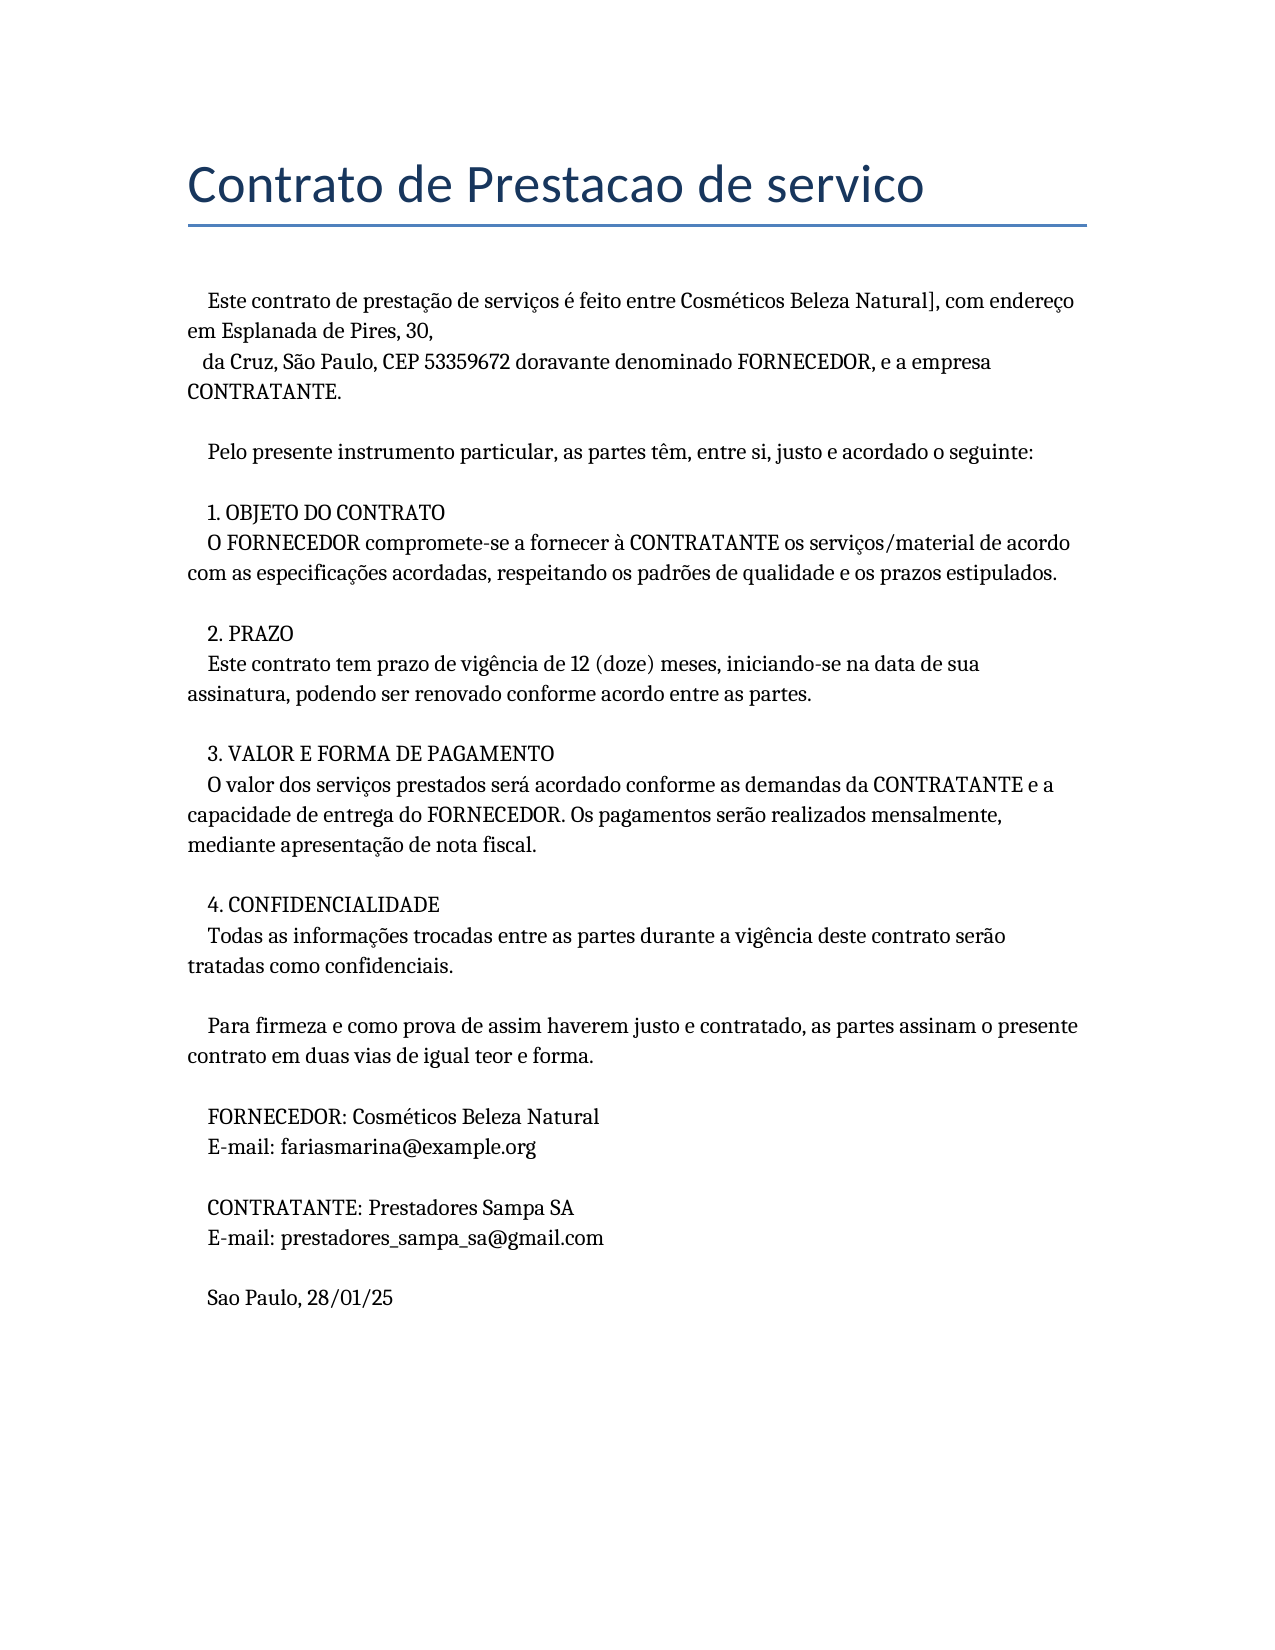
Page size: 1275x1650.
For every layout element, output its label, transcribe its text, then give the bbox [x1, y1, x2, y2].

title Contrato de Prestacao de servico [187, 150, 1087, 227]
text Este contrato de prestação de serviços é feito entre Cosméticos Beleza Natural], com endereço em Esplanada de Pires, 30, da Cruz, São Paulo, CEP 53359672 doravante denominado FORNECEDOR, e a empresa CONTRATANTE. Pelo presente instrumento particular, as partes têm, entre si, justo e acordado o seguinte: 1. OBJETO DO CONTRATO O FORNECEDOR compromete-se a fornecer à CONTRATANTE os serviços/material de acordo com as especificações acordadas, respeitando os padrões de qualidade e os prazos estipulados. 2. PRAZO Este contrato tem prazo de vigência de 12 (doze) meses, iniciando-se na data de sua assinatura, podendo ser renovado conforme acordo entre as partes. 3. VALOR E FORMA DE PAGAMENTO O valor dos serviços prestados será acordado conforme as demandas da CONTRATANTE e a capacidade de entrega do FORNECEDOR. Os pagamentos serão realizados mensalmente, mediante apresentação de nota fiscal. 4. CONFIDENCIALIDADE Todas as informações trocadas entre as partes durante a vigência deste contrato serão tratadas como confidenciais. Para firmeza e como prova de assim haverem justo e contratado, as partes assinam o presente contrato em duas vias de igual teor e forma. FORNECEDOR: Cosméticos Beleza Natural E-mail: fariasmarina@example.org CONTRATANTE: Prestadores Sampa SA E-mail: prestadores_sampa_sa@gmail.com Sao Paulo, 28/01/25 [187, 258, 1087, 1341]
